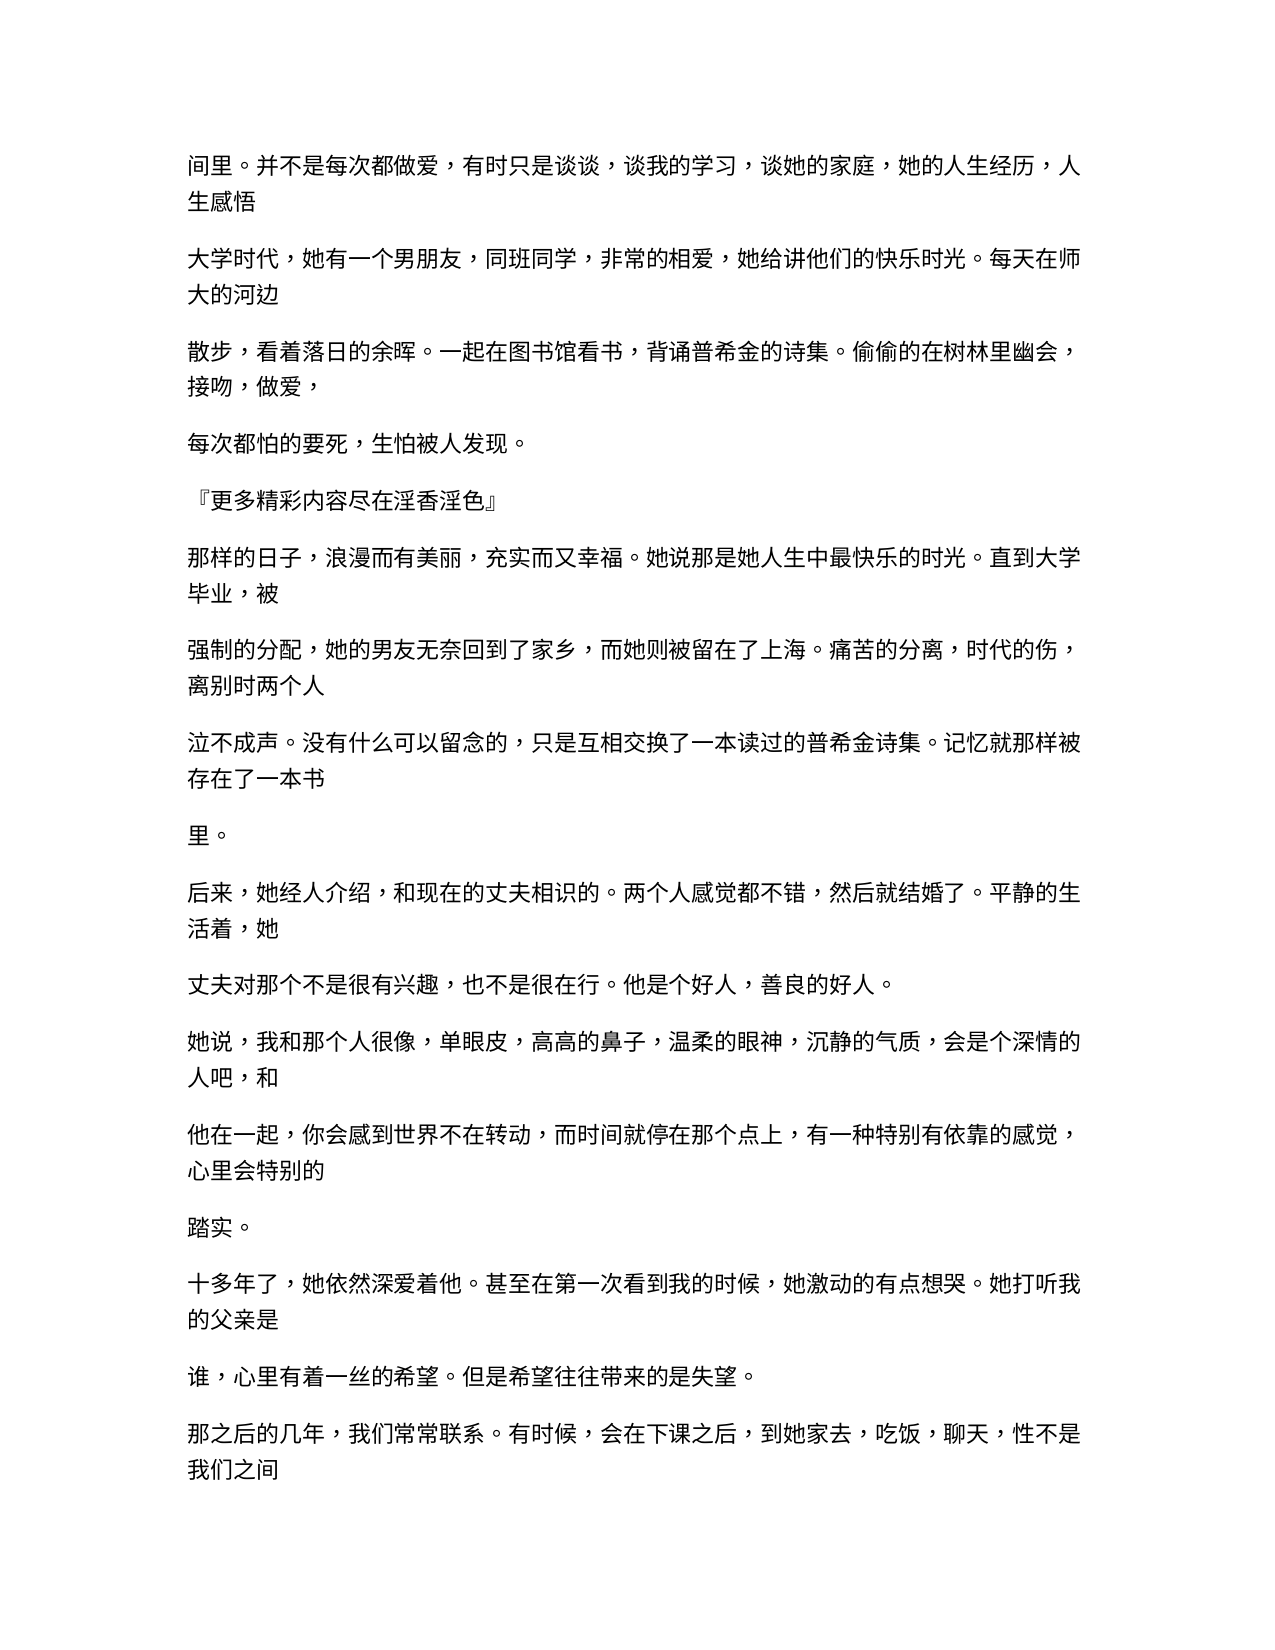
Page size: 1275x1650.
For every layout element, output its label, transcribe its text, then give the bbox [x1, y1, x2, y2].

text 散步，看着落日的余晖。一起在图书馆看书，背诵普希金的诗集。偷偷的在树林里幽会，接吻，做爱， [187, 335, 1087, 403]
text 那样的日子，浪漫而有美丽，充实而又幸福。她说那是她人生中最快乐的时光。直到大学毕业，被 [187, 542, 1087, 609]
text 大学时代，她有一个男朋友，同班同学，非常的相爱，她给讲他们的快乐时光。每天在师大的河边 [187, 243, 1087, 310]
text 她说，我和那个人很像，单眼皮，高高的鼻子，温柔的眼神，沉静的气质，会是个深情的人吧，和 [187, 1026, 1087, 1093]
text 他在一起，你会感到世界不在转动，而时间就停在那个点上，有一种特别有依靠的感觉，心里会特别的 [187, 1119, 1087, 1186]
text 谁，心里有着一丝的希望。但是希望往往带来的是失望。 [187, 1361, 1087, 1392]
text 每次都怕的要死，生怕被人发现。 [187, 428, 1087, 459]
text 泣不成声。没有什么可以留念的，只是互相交换了一本读过的普希金诗集。记忆就那样被存在了一本书 [187, 727, 1087, 794]
text 强制的分配，她的男友无奈回到了家乡，而她则被留在了上海。痛苦的分离，时代的伤，离别时两个人 [187, 634, 1087, 702]
text 间里。并不是每次都做爱，有时只是谈谈，谈我的学习，谈她的家庭，她的人生经历，人生感悟 [187, 150, 1087, 217]
text 后来，她经人介绍，和现在的丈夫相识的。两个人感觉都不错，然后就结婚了。平静的生活着，她 [187, 877, 1087, 944]
text 十多年了，她依然深爱着他。甚至在第一次看到我的时候，她激动的有点想哭。她打听我的父亲是 [187, 1268, 1087, 1335]
text 里。 [187, 820, 1087, 851]
text 『更多精彩内容尽在淫香淫色』 [187, 485, 1087, 516]
text 那之后的几年，我们常常联系。有时候，会在下课之后，到她家去，吃饭，聊天，性不是我们之间 [187, 1418, 1087, 1485]
text 踏实。 [187, 1211, 1087, 1243]
text 丈夫对那个不是很有兴趣，也不是很在行。他是个好人，善良的好人。 [187, 969, 1087, 1001]
